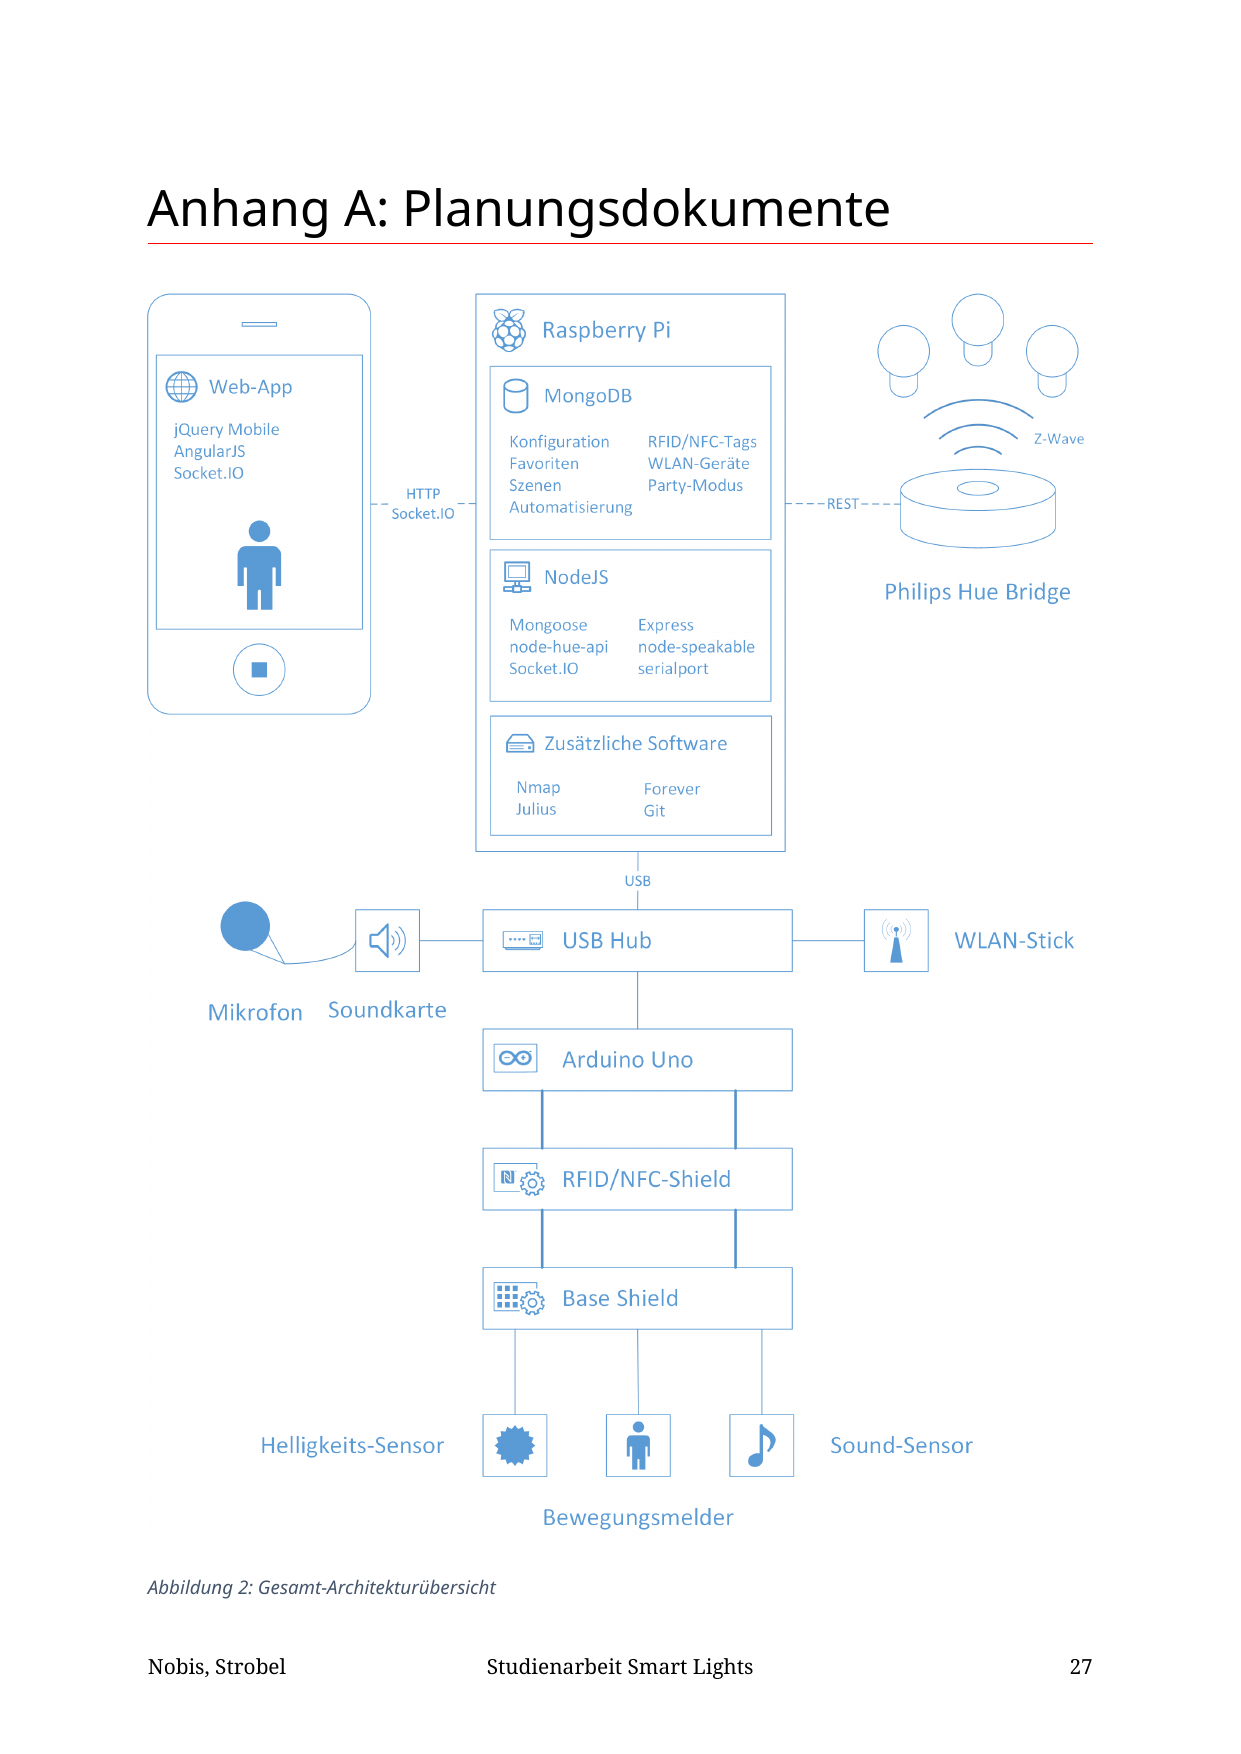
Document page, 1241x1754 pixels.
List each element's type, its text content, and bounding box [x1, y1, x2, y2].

subtitle Anhang A: Planungsdokumente [148, 173, 1093, 243]
picture [147, 293, 1093, 1545]
